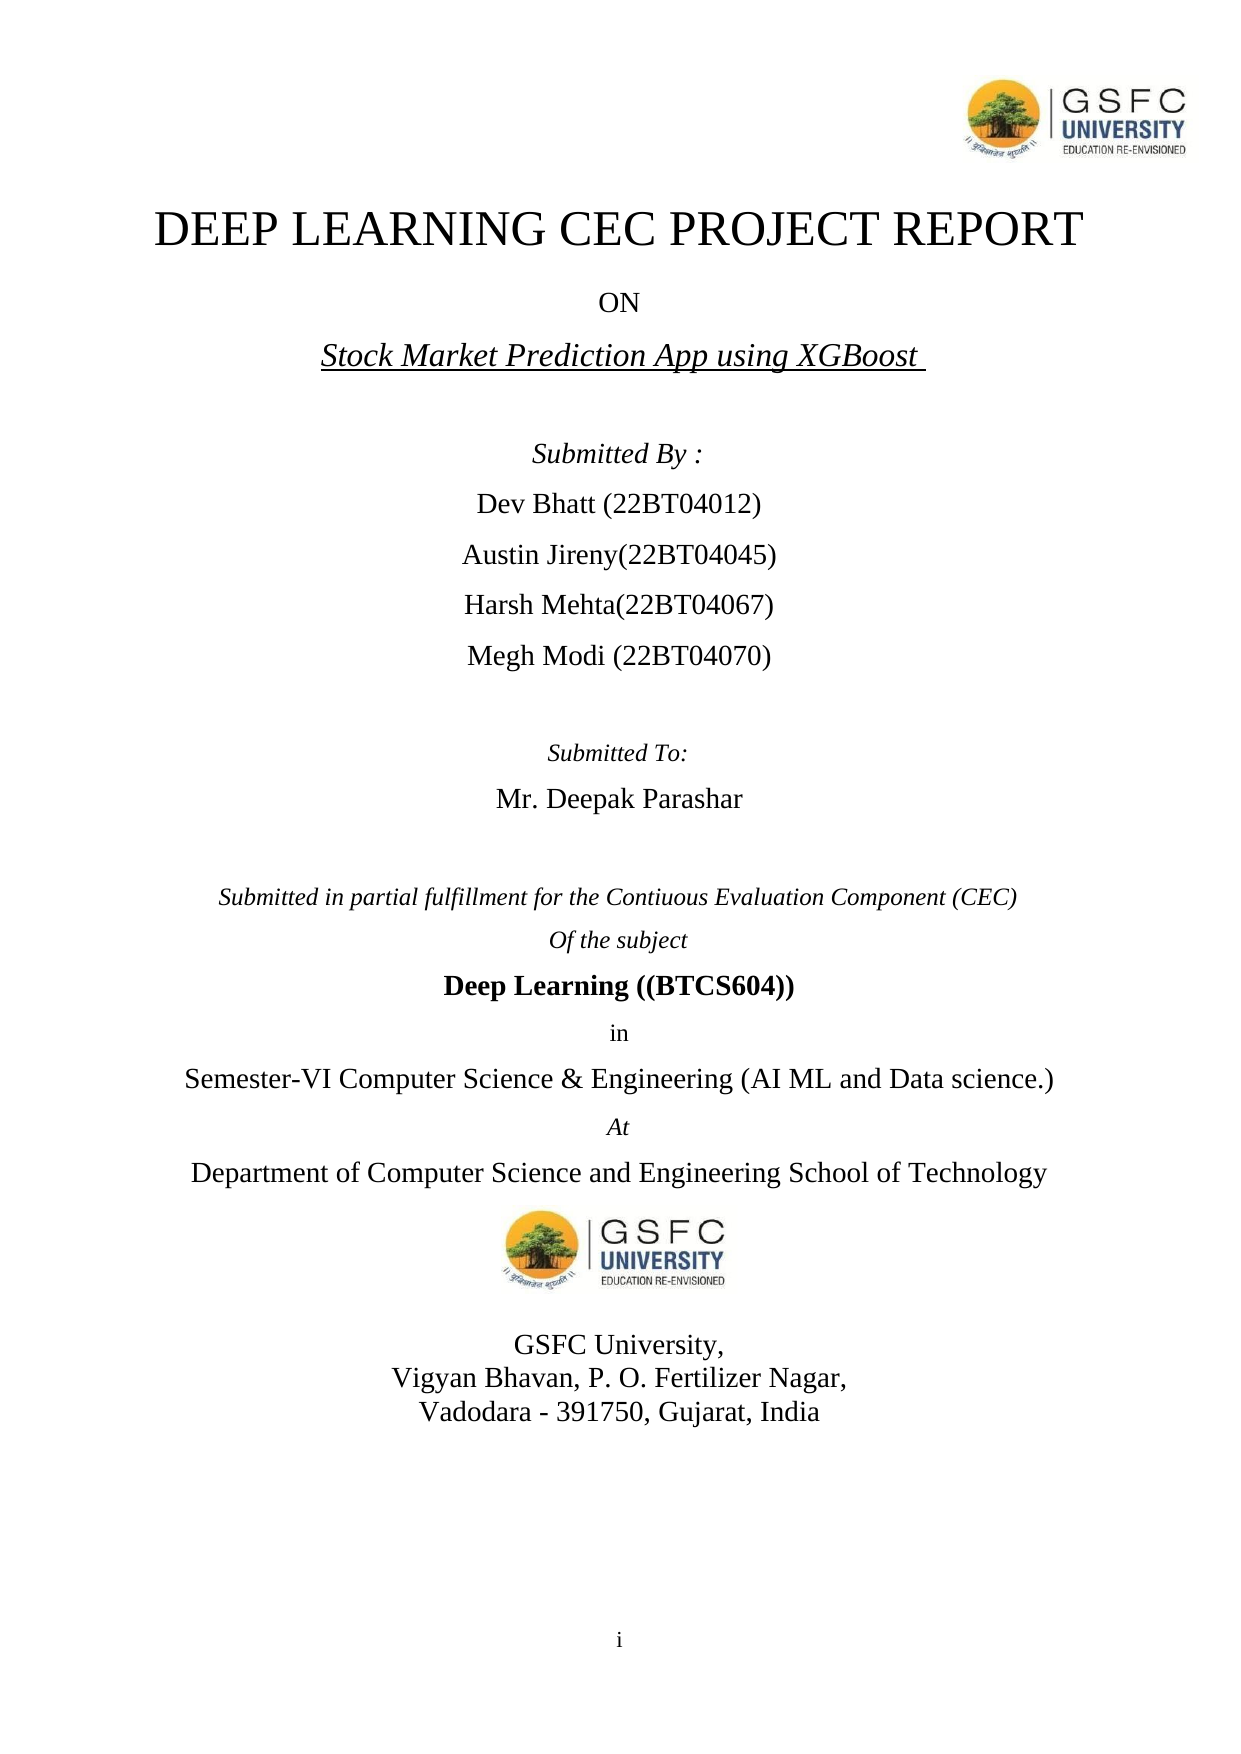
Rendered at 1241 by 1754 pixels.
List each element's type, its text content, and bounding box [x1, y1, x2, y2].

text GSFC University, [94, 1327, 1144, 1361]
text Semester-VI Computer Science & Engineering (AI ML and Data science.) [94, 1062, 1144, 1095]
text ON [94, 285, 1144, 319]
text Of the subject [94, 925, 1144, 954]
text Stock Market Prediction App using XGBoost [94, 336, 1144, 374]
text At [94, 1112, 1144, 1141]
text DEEP LEARNING CEC PROJECT REPORT [94, 199, 1144, 257]
text Mr. Deepak Parashar [94, 781, 1144, 815]
text in [94, 1018, 1144, 1047]
text Submitted in partial fulfillment for the Contiuous Evaluation Component (CEC) [94, 882, 1144, 911]
text Vadodara - 391750, Gujarat, India [94, 1394, 1144, 1428]
picture [500, 1205, 738, 1294]
text Harsh Mehta(22BT04067) [94, 587, 1144, 621]
text Submitted By : [94, 436, 1144, 470]
text Department of Computer Science and Engineering School of Technology [94, 1155, 1144, 1189]
text Megh Modi (22BT04070) [94, 638, 1144, 671]
text Vigyan Bhavan, P. O. Fertilizer Nagar, [94, 1361, 1144, 1394]
text Austin Jireny(22BT04045) [94, 537, 1144, 571]
picture [962, 75, 1199, 163]
text Submitted To: [94, 738, 1144, 767]
text Deep Learning ((BTCS604)) [94, 968, 1144, 1002]
text Dev Bhatt (22BT04012) [94, 487, 1144, 520]
